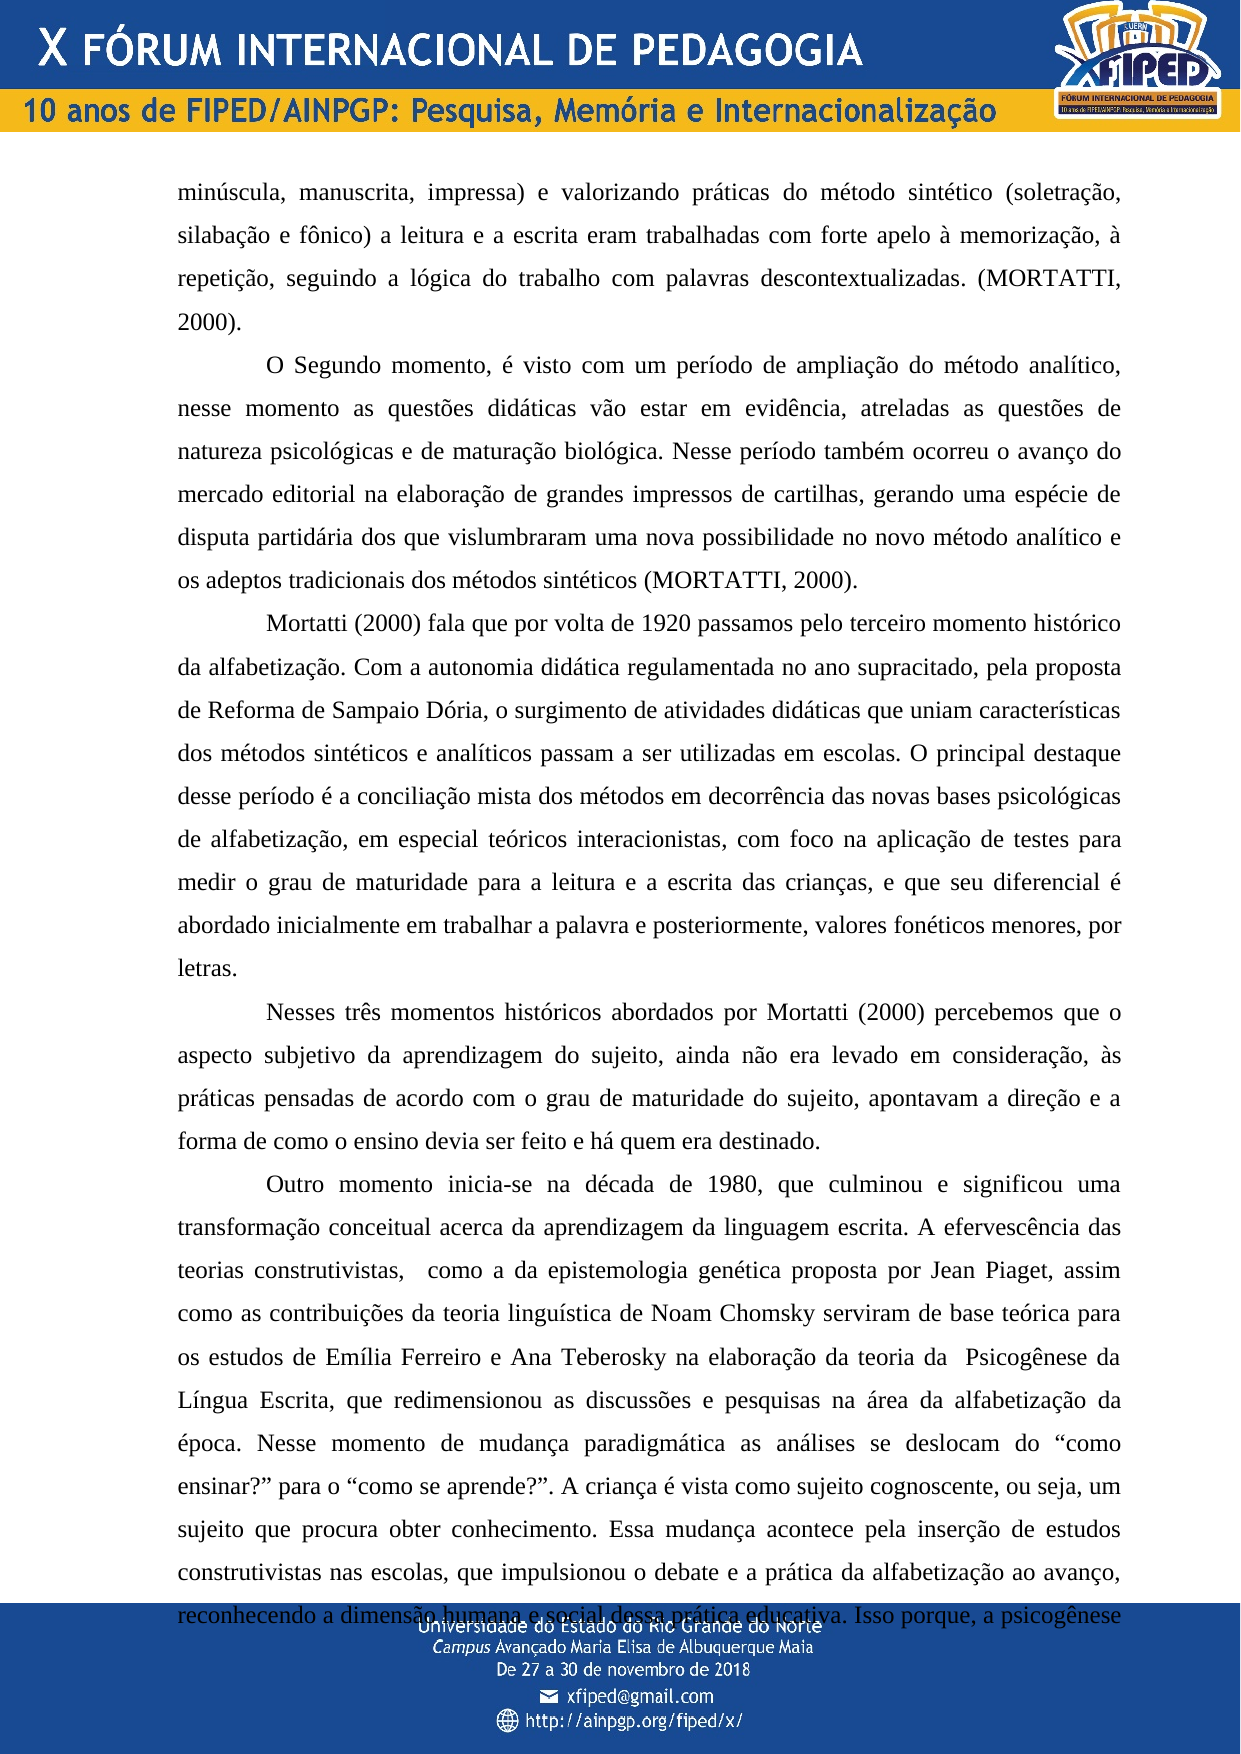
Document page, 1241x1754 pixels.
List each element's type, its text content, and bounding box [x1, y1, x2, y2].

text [177, 177, 1122, 335]
text O Segundo momento, é visto com um período de ampliação do método analítico, nesse momento as questões didáticas vão estar em evidência, atreladas as questões de natureza psicológicas e de maturação biológica. Nesse período também ocorreu o avanço do mercado editorial na elaboração de grandes impressos de cartilhas, gerando uma espécie de disputa partidária dos que vislumbraram uma nova possibilidade no novo método analítico e os adeptos tradicionais dos métodos sintéticos (MORTATTI, 2000). [177, 350, 1122, 594]
text Mortatti (2000) fala que por volta de 1920 passamos pelo terceiro momento histórico da alfabetização. Com a autonomia didática regulamentada no ano supracitado, pela proposta de Reforma de Sampaio Dória, o surgimento de atividades didáticas que uniam características dos métodos sintéticos e analíticos passam a ser utilizadas em escolas. O principal destaque desse período é a conciliação mista dos métodos em decorrência das novas bases psicológicas de alfabetização, em especial teóricos interacionistas, com foco na aplicação de testes para medir o grau de maturidade para a leitura e a escrita das crianças, e que seu diferencial é abordado inicialmente em trabalhar a palavra e posteriormente, valores fonéticos menores, por letras. [177, 608, 1122, 982]
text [177, 1169, 1122, 1629]
picture [0, 1603, 1241, 1754]
picture [0, 0, 1241, 132]
text Nesses três momentos históricos abordados por Mortatti (2000) percebemos que o aspecto subjetivo da aprendizagem do sujeito, ainda não era levado em consideração, às práticas pensadas de acordo com o grau de maturidade do sujeito, apontavam a direção e a forma de como o ensino devia ser feito e há quem era destinado. [177, 997, 1122, 1155]
